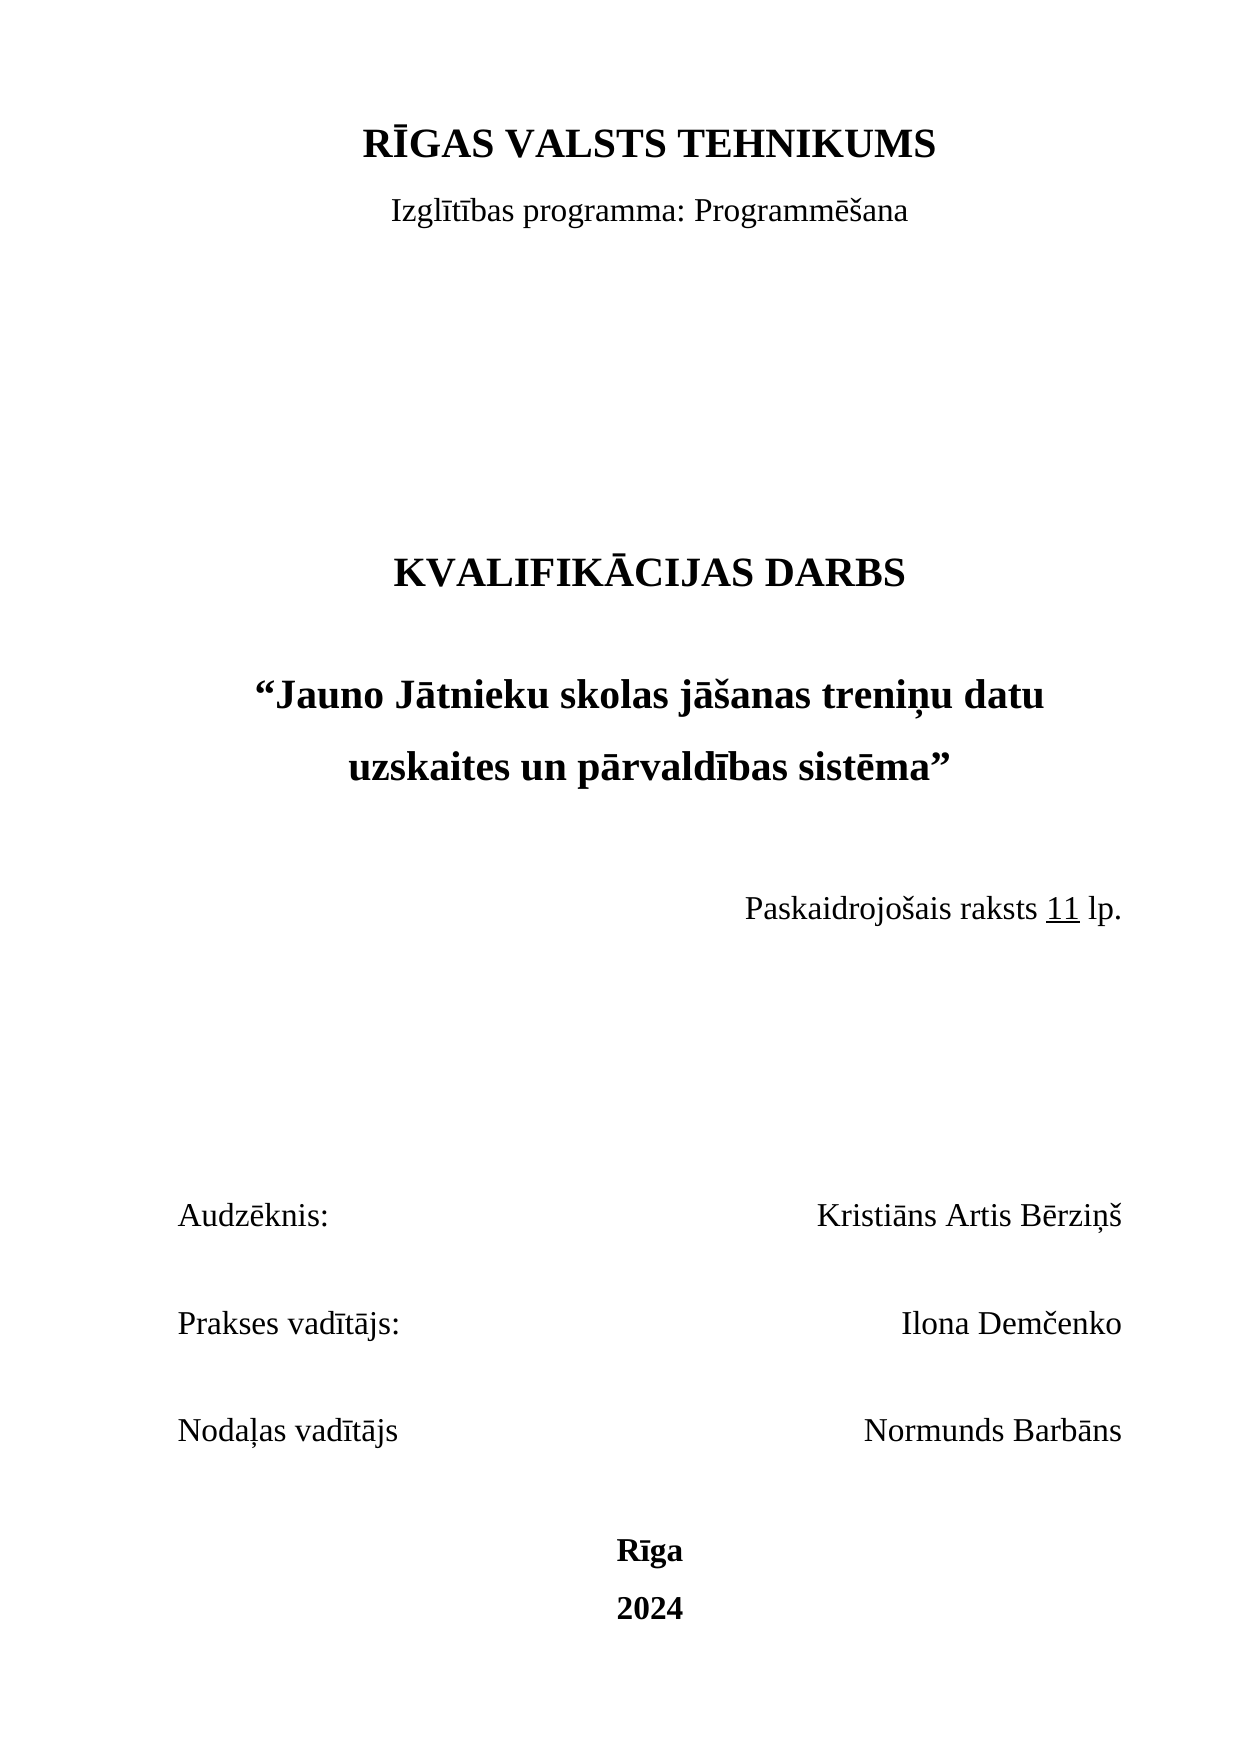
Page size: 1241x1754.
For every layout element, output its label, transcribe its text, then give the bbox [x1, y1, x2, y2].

text 2024 [177, 1588, 1122, 1626]
text Audzēknis: Kristiāns Artis Bērziņš [177, 1196, 1122, 1234]
text Rīga [177, 1531, 1122, 1569]
text Izglītības programma: Programmēšana [177, 190, 1122, 228]
text KVALIFIKĀCIJAS DARBS [177, 547, 1122, 595]
text “Jauno Jātnieku skolas jāšanas treniņu datu uzskaites un pārvaldības sistēma” [177, 669, 1122, 789]
text Paskaidrojošais raksts 11 lp. [177, 888, 1122, 926]
text Prakses vadītājs: Ilona Demčenko [177, 1303, 1122, 1341]
text RĪGAS VALSTS TEHNIKUMS [177, 118, 1122, 166]
text Nodaļas vadītājs Normunds Barbāns [177, 1411, 1122, 1449]
